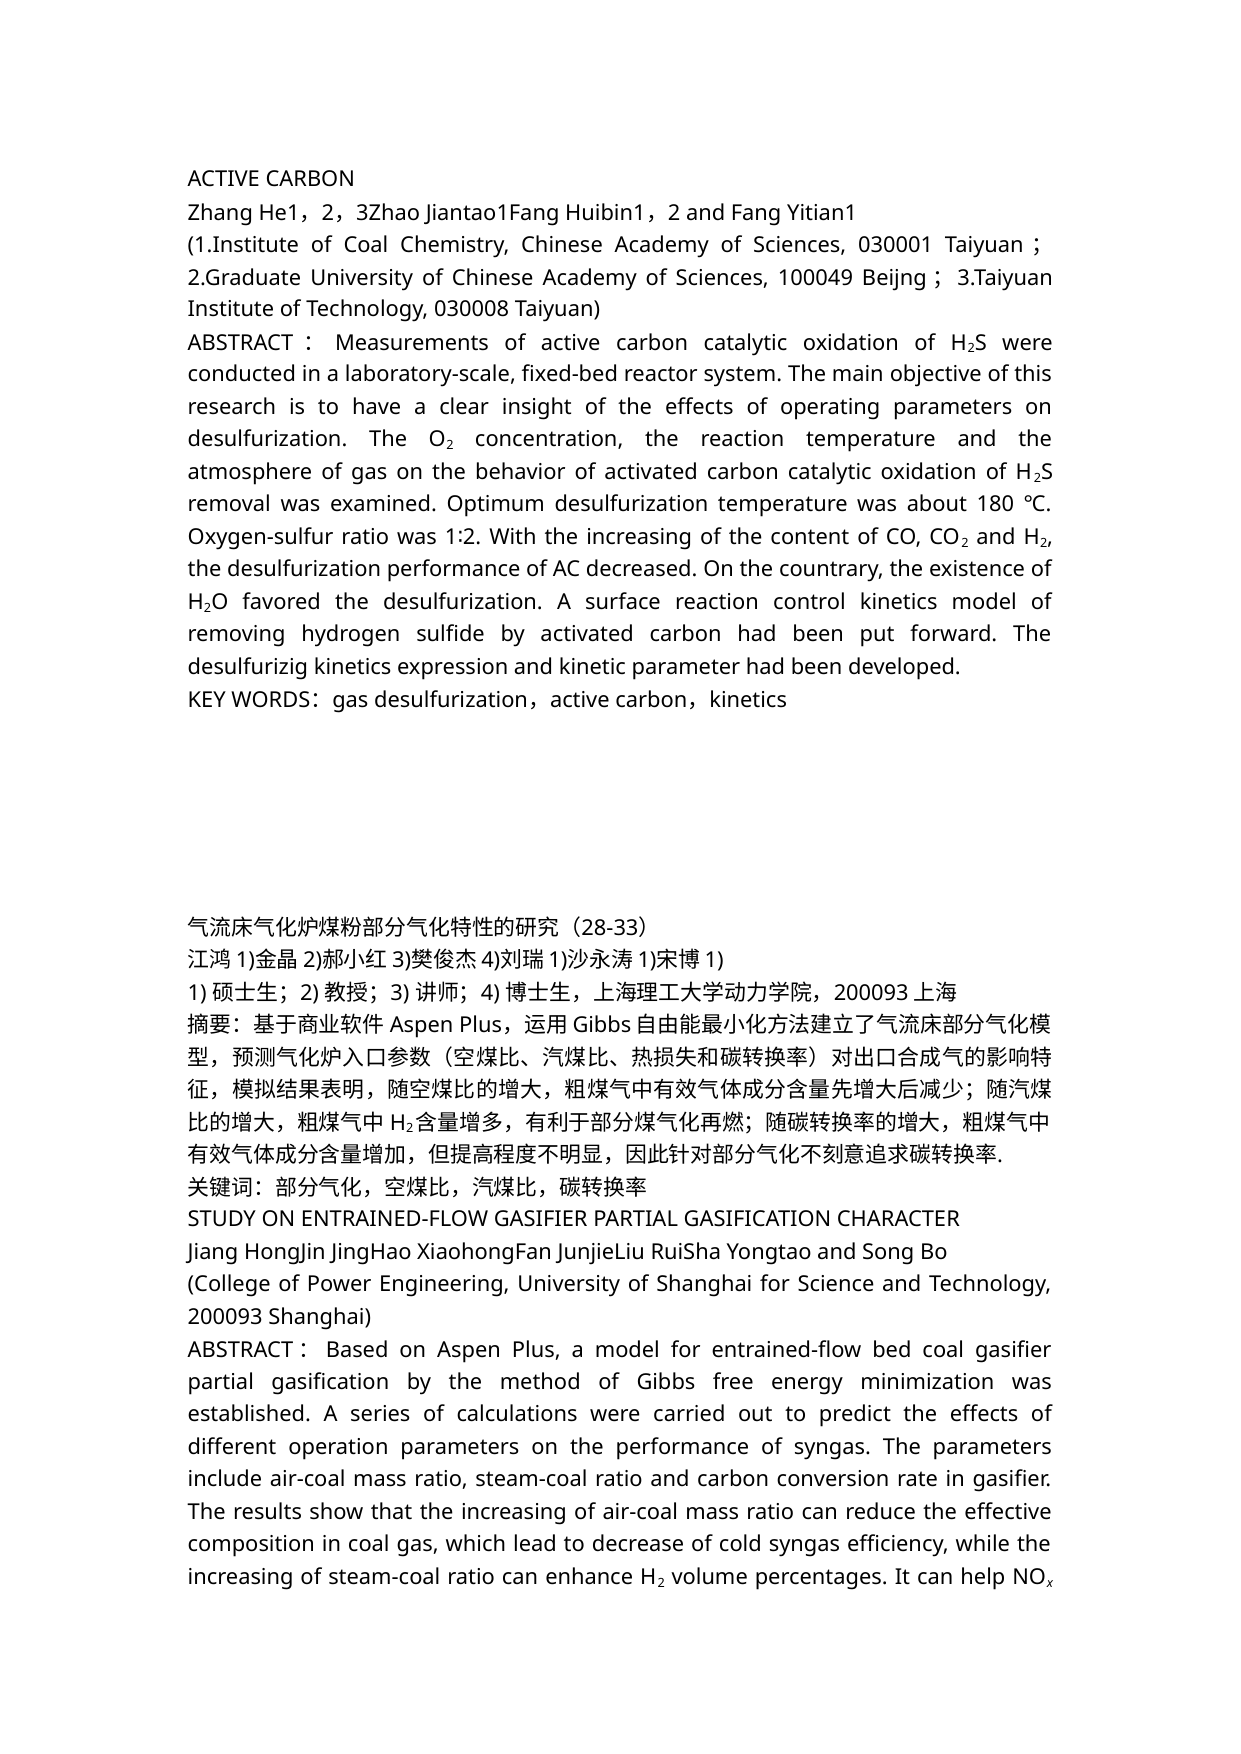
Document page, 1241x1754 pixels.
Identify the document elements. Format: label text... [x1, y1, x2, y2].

text Zhang He1，2，3Zhao Jiantao1Fang Huibin1，2 and Fang Yitian1 [187, 194, 1053, 227]
text (1.Institute of Coal Chemistry, Chinese Academy of Sciences, 030001 Taiyuan；2.Graduate University of Chinese Academy of Sciences, 100049 Beijng；3.Taiyuan Institute of Technology, 030008 Taiyuan) [187, 227, 1053, 324]
text 江鸿1)金晶2)郝小红3)樊俊杰4)刘瑞1)沙永涛1)宋博1) [187, 942, 1053, 974]
text 关键词：部分气化，空煤比，汽煤比，碳转换率 [187, 1169, 1053, 1202]
text STUDY ON ENTRAINED-FLOW GASIFIER PARTIAL GASIFICATION CHARACTER [187, 1202, 1053, 1234]
text KEY WORDS：gas desulfurization，active carbon，kinetics [187, 682, 1053, 714]
text 摘要：基于商业软件Aspen Plus，运用Gibbs自由能最小化方法建立了气流床部分气化模型，预测气化炉入口参数（空煤比、汽煤比、热损失和碳转换率）对出口合成气的影响特征，模拟结果表明，随空煤比的增大，粗煤气中有效气体成分含量先增大后减少；随汽煤比的增大，粗煤气中H2含量增多，有利于部分煤气化再燃；随碳转换率的增大，粗煤气中有效气体成分含量增加，但提高程度不明显，因此针对部分气化不刻意追求碳转换率. [187, 1007, 1053, 1169]
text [187, 1332, 1053, 1592]
text 气流床气化炉煤粉部分气化特性的研究（28-33） [187, 909, 1053, 942]
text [187, 162, 1053, 194]
text Jiang HongJin JingHao XiaohongFan JunjieLiu RuiSha Yongtao and Song Bo [187, 1234, 1053, 1267]
text ABSTRACT：Measurements of active carbon catalytic oxidation of H2S were conducted in a laboratory-scale, fixed-bed reactor system. The main objective of this research is to have a clear insight of the effects of operating parameters on desulfurization. The O2 concentration, the reaction temperature and the atmosphere of gas on the behavior of activated carbon catalytic oxidation of H2S removal was examined. Optimum desulfurization temperature was about 180 ℃. Oxygen-sulfur ratio was 1∶2. With the increasing of the content of CO, CO2 and H2, the desulfurization performance of AC decreased. On the countrary, the existence of H2O favored the desulfurization. A surface reaction control kinetics model of removing hydrogen sulfide by activated carbon had been put forward. The desulfurizig kinetics expression and kinetic parameter had been developed. [187, 324, 1053, 682]
text 1) 硕士生；2) 教授；3) 讲师；4) 博士生，上海理工大学动力学院，200093上海 [187, 974, 1053, 1007]
text (College of Power Engineering, University of Shanghai for Science and Technology, 200093 Shanghai) [187, 1267, 1053, 1332]
